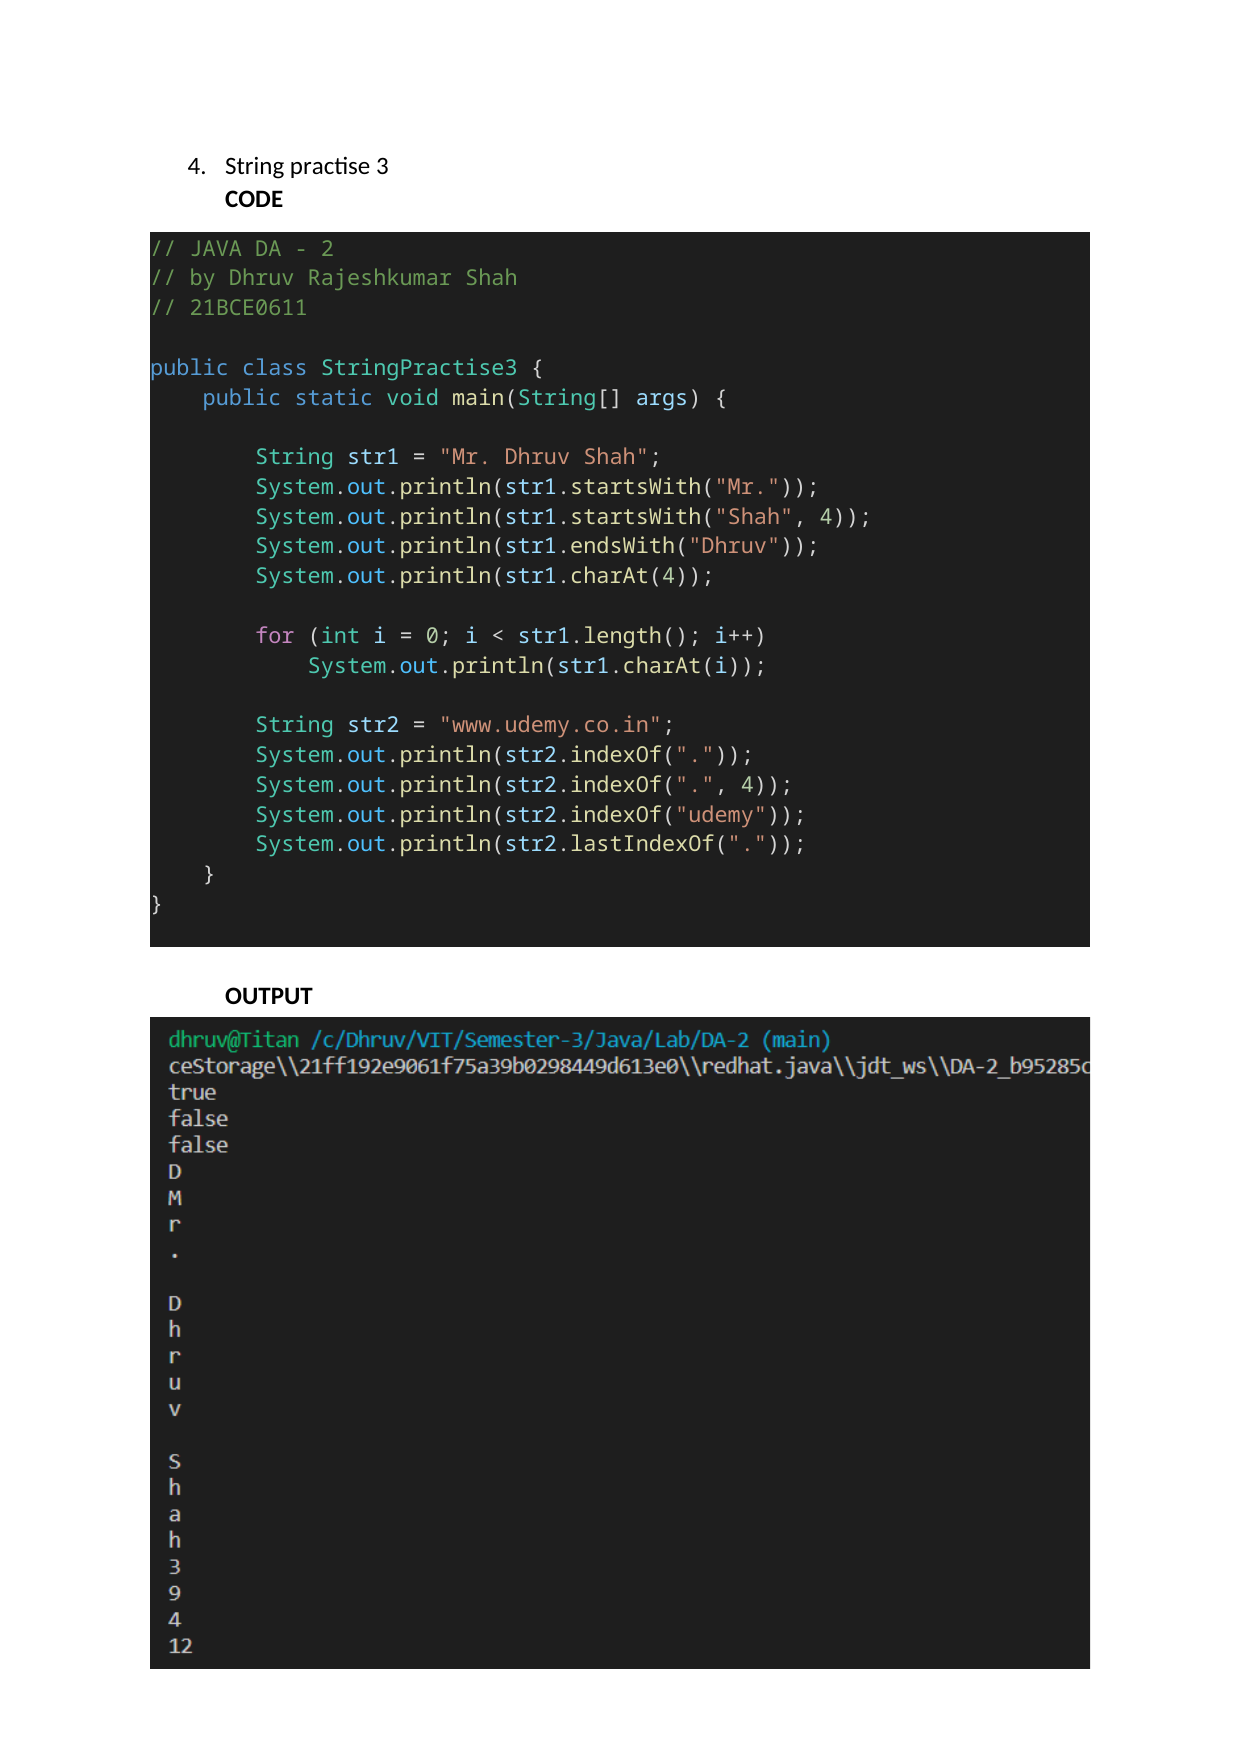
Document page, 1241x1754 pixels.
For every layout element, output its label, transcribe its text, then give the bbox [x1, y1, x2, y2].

text // JAVA DA - 2 [150, 232, 1090, 262]
list CODE [225, 183, 1090, 213]
text System.out.println(str1.startsWith("Mr.")); [150, 471, 1090, 501]
text public class StringPractise3 { [150, 352, 1090, 381]
text // by Dhruv Rajeshkumar Shah [150, 262, 1090, 292]
list String practise 3 [187, 150, 1090, 181]
text } [150, 888, 1090, 918]
text System.out.println(str2.lastIndexOf(".")); [150, 828, 1090, 858]
text String str2 = "www.udemy.co.in"; [150, 709, 1090, 739]
text System.out.println(str2.indexOf("udemy")); [150, 798, 1090, 828]
text } [150, 858, 1090, 888]
text // 21BCE0611 [150, 292, 1090, 322]
text public static void main(String[] args) { [150, 381, 1090, 411]
text System.out.println(str1.startsWith("Shah", 4)); [150, 501, 1090, 530]
text System.out.println(str2.indexOf(".", 4)); [150, 769, 1090, 798]
text System.out.println(str1.charAt(4)); [150, 560, 1090, 590]
text System.out.println(str1.charAt(i)); [150, 649, 1090, 679]
text System.out.println(str2.indexOf(".")); [150, 739, 1090, 769]
picture [150, 1017, 1091, 1669]
text for (int i = 0; i < str1.length(); i++) [150, 620, 1090, 649]
text String str1 = "Mr. Dhruv Shah"; [150, 441, 1090, 471]
text System.out.println(str1.endsWith("Dhruv")); [150, 530, 1090, 560]
list OUTPUT [225, 980, 1090, 1011]
